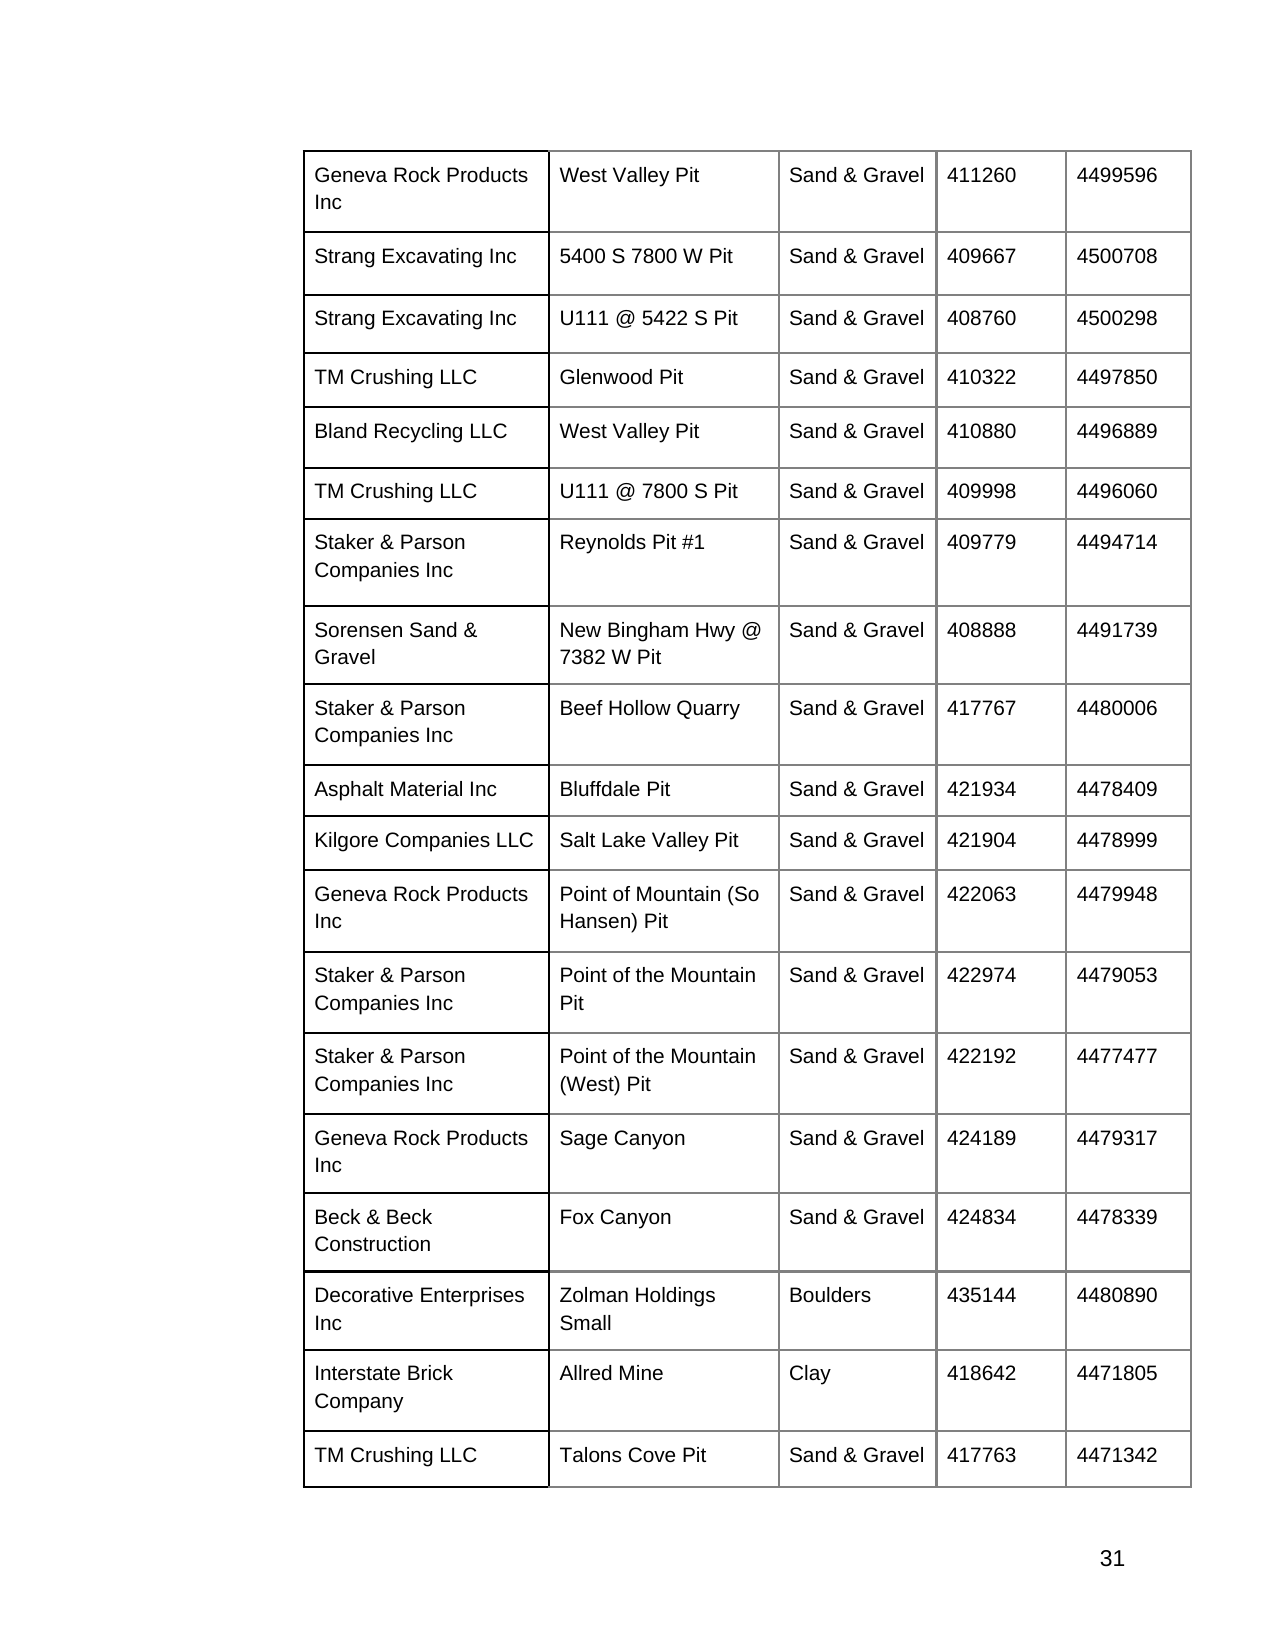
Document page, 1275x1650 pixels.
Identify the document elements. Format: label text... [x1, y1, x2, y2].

table_cell 409998 [938, 469, 1065, 517]
table_cell 4478409 [1067, 766, 1190, 815]
table_cell Geneva Rock Products Inc [305, 871, 548, 951]
table_cell 422974 [938, 953, 1065, 1032]
table_cell 4471805 [1067, 1351, 1190, 1430]
table_cell 422063 [938, 871, 1065, 951]
table_cell Boulders [780, 1273, 935, 1349]
table_cell Strang Excavating Inc [305, 296, 548, 352]
table_cell 411260 [938, 152, 1065, 231]
table_cell Sand & Gravel [780, 871, 935, 951]
table_cell 421904 [938, 817, 1065, 869]
table_cell Sand & Gravel [780, 354, 935, 406]
table_cell TM Crushing LLC [305, 1432, 548, 1486]
table_cell Clay [780, 1351, 935, 1430]
table_cell 408888 [938, 607, 1065, 683]
table_cell West Valley Pit [550, 152, 778, 231]
table_cell 421934 [938, 766, 1065, 815]
table_cell TM Crushing LLC [305, 469, 548, 517]
table_cell Point of Mountain (So Hansen) Pit [550, 871, 778, 951]
table_cell Talons Cove Pit [550, 1432, 778, 1486]
table_cell Salt Lake Valley Pit [550, 817, 778, 869]
table_cell 435144 [938, 1273, 1065, 1349]
table_cell Beef Hollow Quarry [550, 685, 778, 764]
table_cell Sand & Gravel [780, 817, 935, 869]
table_cell U111 @ 7800 S Pit [550, 469, 778, 517]
table_cell Sand & Gravel [780, 469, 935, 517]
table_cell 418642 [938, 1351, 1065, 1430]
table_cell Bland Recycling LLC [305, 408, 548, 467]
table_cell Sand & Gravel [780, 152, 935, 231]
table_cell TM Crushing LLC [305, 354, 548, 406]
table_cell 4500708 [1067, 233, 1190, 294]
table_cell 417767 [938, 685, 1065, 764]
table_cell 5400 S 7800 W Pit [550, 233, 778, 294]
table_cell Beck & Beck Construction [305, 1194, 548, 1270]
table_cell Sand & Gravel [780, 1194, 935, 1270]
table_cell Sand & Gravel [780, 408, 935, 467]
table_cell Sand & Gravel [780, 953, 935, 1032]
table_cell Staker & Parson Companies Inc [305, 685, 548, 764]
table_cell 4497850 [1067, 354, 1190, 406]
table_cell 4471342 [1067, 1432, 1190, 1486]
table_cell New Bingham Hwy @ 7382 W Pit [550, 607, 778, 683]
table_cell 410880 [938, 408, 1065, 467]
table_cell Reynolds Pit #1 [550, 520, 778, 605]
table_cell Geneva Rock Products Inc [305, 152, 548, 231]
table_cell Interstate Brick Company [305, 1351, 548, 1430]
table_cell Fox Canyon [550, 1194, 778, 1270]
table_cell 4500298 [1067, 296, 1190, 352]
table_cell Bluffdale Pit [550, 766, 778, 815]
table_cell 417763 [938, 1432, 1065, 1486]
table_cell 4479948 [1067, 871, 1190, 951]
table_cell 424189 [938, 1115, 1065, 1192]
table_cell 409667 [938, 233, 1065, 294]
table_cell 424834 [938, 1194, 1065, 1270]
table_cell 4480006 [1067, 685, 1190, 764]
table_cell Zolman Holdings Small [550, 1273, 778, 1349]
table_cell Sage Canyon [550, 1115, 778, 1192]
table_cell Sand & Gravel [780, 685, 935, 764]
table_cell West Valley Pit [550, 408, 778, 467]
table_cell Sand & Gravel [780, 1034, 935, 1113]
table_cell Sand & Gravel [780, 233, 935, 294]
table_cell 4479053 [1067, 953, 1190, 1032]
table_cell Staker & Parson Companies Inc [305, 953, 548, 1032]
table_cell Asphalt Material Inc [305, 766, 548, 815]
table_cell Decorative Enterprises Inc [305, 1273, 548, 1349]
table_cell 4494714 [1067, 520, 1190, 605]
table_cell 408760 [938, 296, 1065, 352]
table_cell Glenwood Pit [550, 354, 778, 406]
table_cell Point of the Mountain Pit [550, 953, 778, 1032]
table_cell Staker & Parson Companies Inc [305, 1034, 548, 1113]
table_cell Sand & Gravel [780, 296, 935, 352]
table_cell 4499596 [1067, 152, 1190, 231]
table_cell Geneva Rock Products Inc [305, 1115, 548, 1192]
table_cell Strang Excavating Inc [305, 233, 548, 294]
table_cell 422192 [938, 1034, 1065, 1113]
table_cell Sand & Gravel [780, 520, 935, 605]
table_cell Kilgore Companies LLC [305, 817, 548, 869]
table_cell 4478339 [1067, 1194, 1190, 1270]
table_cell Staker & Parson Companies Inc [305, 520, 548, 605]
table_cell Sand & Gravel [780, 766, 935, 815]
table_cell 4496889 [1067, 408, 1190, 467]
table_cell 4496060 [1067, 469, 1190, 517]
table_cell 410322 [938, 354, 1065, 406]
table_cell 4491739 [1067, 607, 1190, 683]
table_cell U111 @ 5422 S Pit [550, 296, 778, 352]
table_cell Sorensen Sand & Gravel [305, 607, 548, 683]
table_cell Sand & Gravel [780, 1432, 935, 1486]
table_cell Allred Mine [550, 1351, 778, 1430]
table_cell 4480890 [1067, 1273, 1190, 1349]
table_cell 4478999 [1067, 817, 1190, 869]
table_cell Sand & Gravel [780, 1115, 935, 1192]
table_cell 4479317 [1067, 1115, 1190, 1192]
table_cell 4477477 [1067, 1034, 1190, 1113]
table_cell Point of the Mountain (West) Pit [550, 1034, 778, 1113]
table_cell 409779 [938, 520, 1065, 605]
table_cell Sand & Gravel [780, 607, 935, 683]
